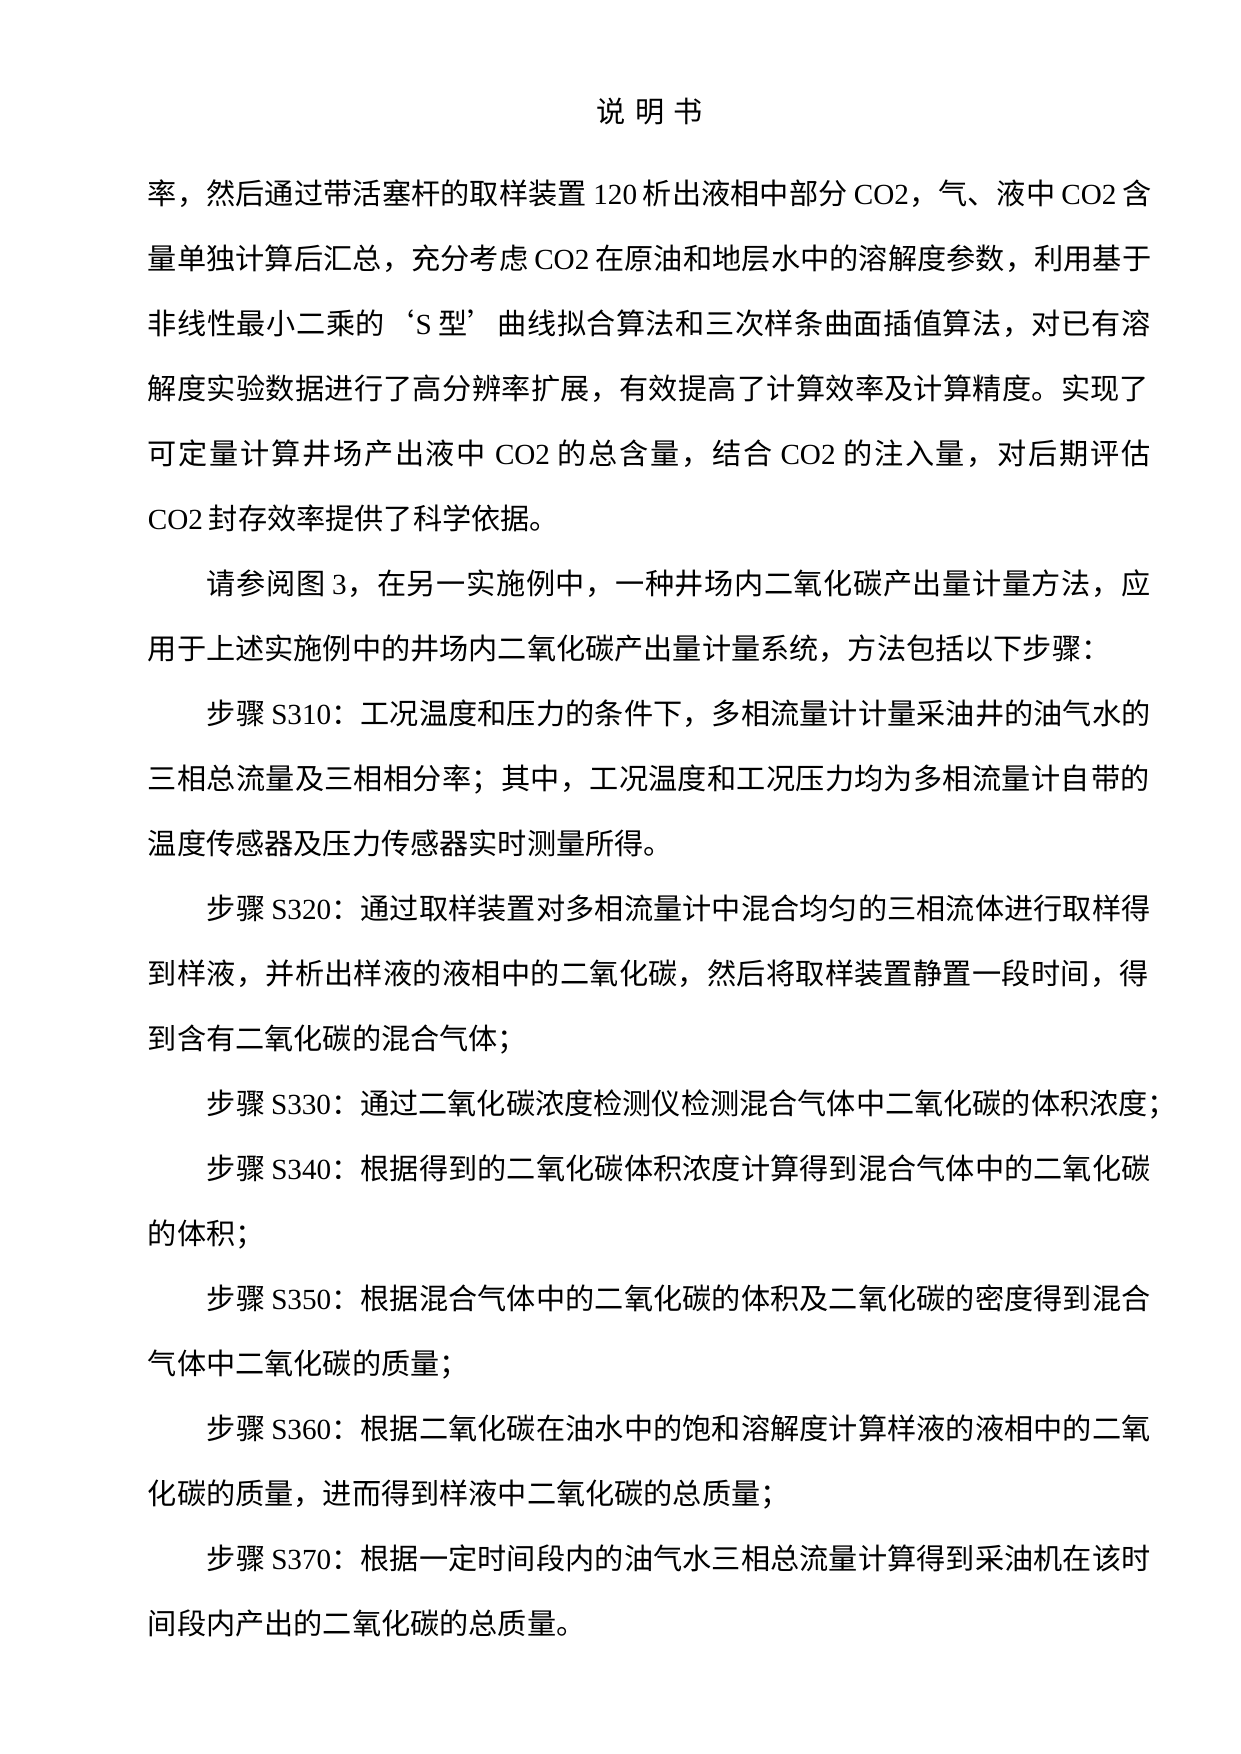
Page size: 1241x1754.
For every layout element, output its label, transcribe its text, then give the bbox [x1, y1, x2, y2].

text 步骤S360：根据二氧化碳在油水中的饱和溶解度计算样液的液相中的二氧化碳的质量，进而得到样液中二氧化碳的总质量； [148, 1394, 1152, 1524]
text 步骤S370：根据一定时间段内的油气水三相总流量计算得到采油机在该时间段内产出的二氧化碳的总质量。 [148, 1524, 1152, 1654]
text 步骤S350：根据混合气体中的二氧化碳的体积及二氧化碳的密度得到混合气体中二氧化碳的质量； [148, 1264, 1152, 1394]
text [148, 159, 1152, 549]
text 步骤S340：根据得到的二氧化碳体积浓度计算得到混合气体中的二氧化碳的体积； [148, 1134, 1152, 1264]
text 步骤S330：通过二氧化碳浓度检测仪检测混合气体中二氧化碳的体积浓度； [148, 1069, 1152, 1134]
text 步骤S320：通过取样装置对多相流量计中混合均匀的三相流体进行取样得到样液，并析出样液的液相中的二氧化碳，然后将取样装置静置一段时间，得到含有二氧化碳的混合气体； [148, 874, 1152, 1069]
text 请参阅图3，在另一实施例中，一种井场内二氧化碳产出量计量方法，应用于上述实施例中的井场内二氧化碳产出量计量系统，方法包括以下步骤： [148, 549, 1152, 679]
text 步骤S310：工况温度和压力的条件下，多相流量计计量采油井的油气水的三相总流量及三相相分率；其中，工况温度和工况压力均为多相流量计自带的温度传感器及压力传感器实时测量所得。 [148, 679, 1152, 874]
